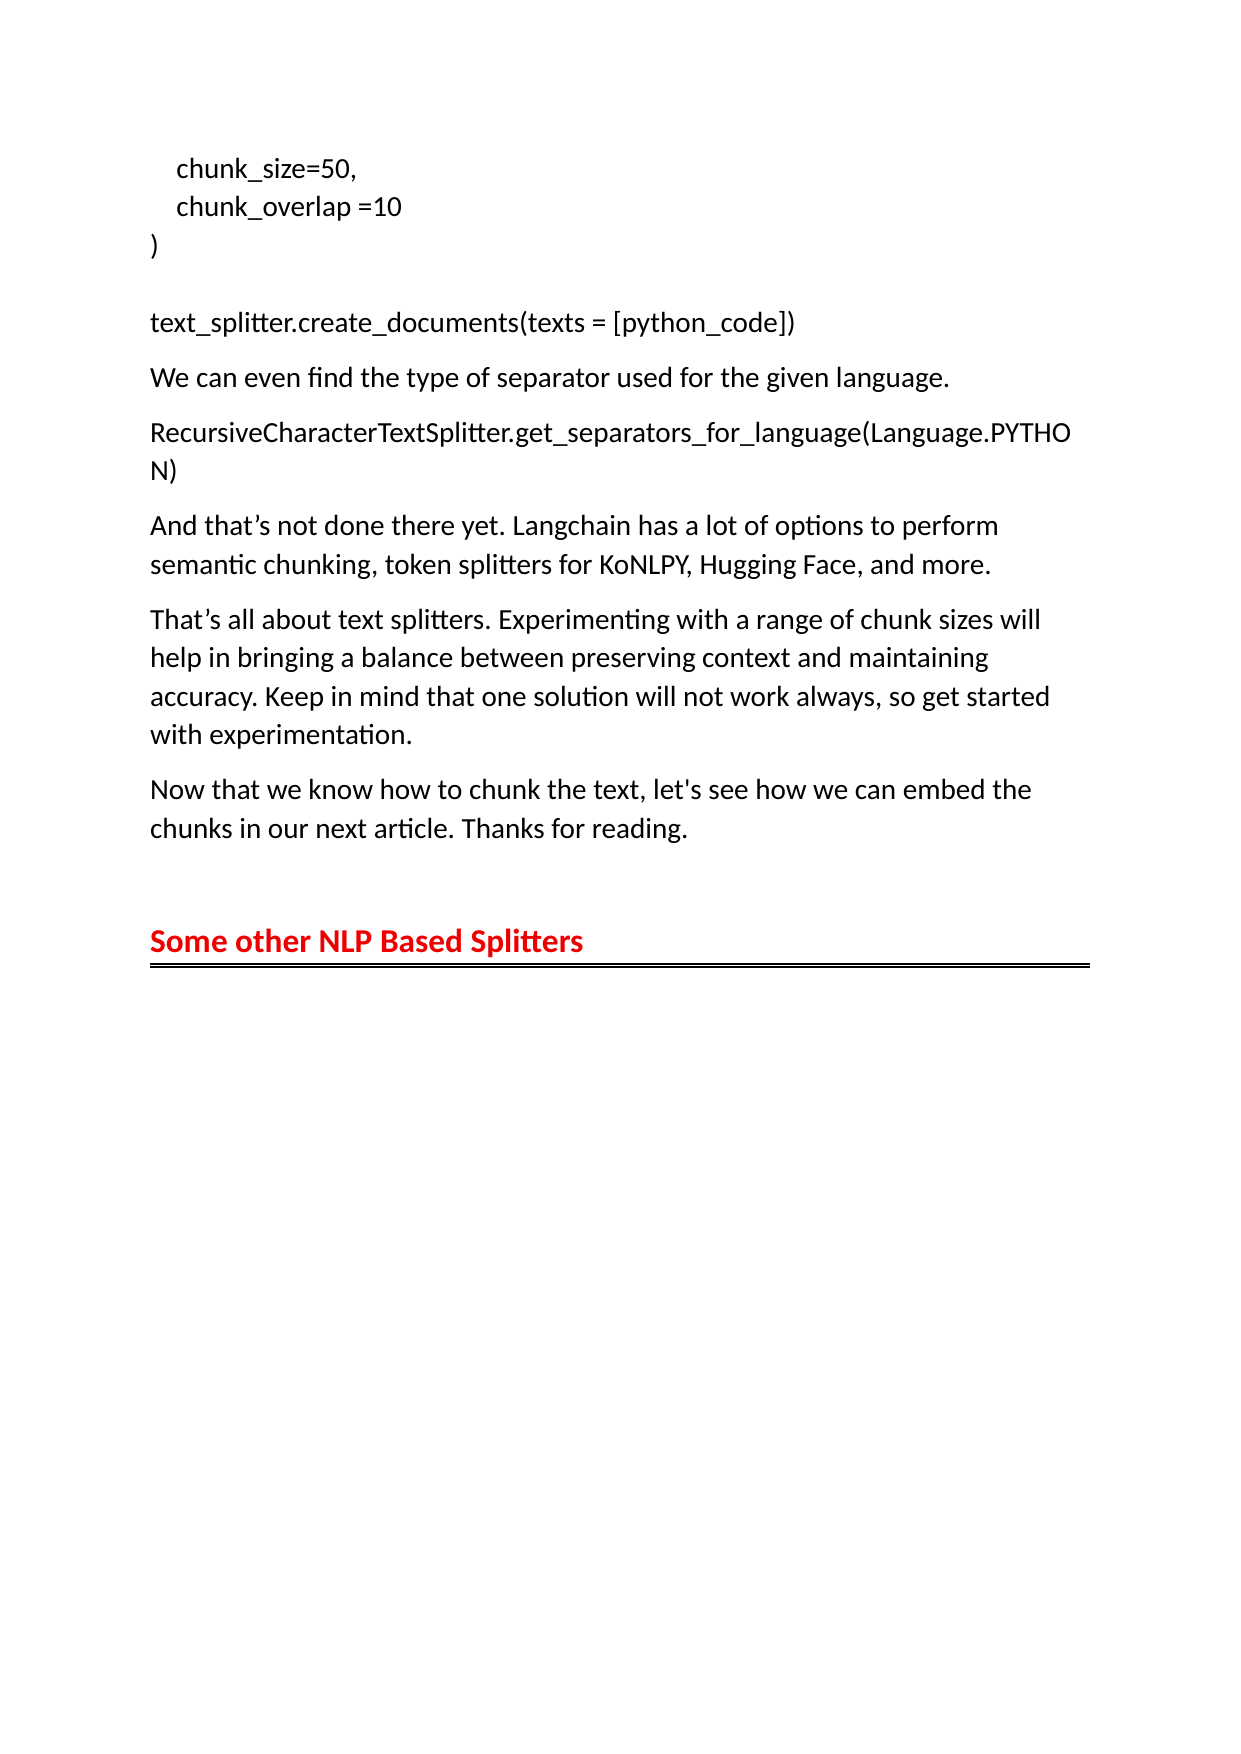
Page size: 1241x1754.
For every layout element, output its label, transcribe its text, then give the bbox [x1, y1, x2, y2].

text And that’s not done there yet. Langchain has a lot of options to perform semantic chunking, token splitters for KoNLPY, Hugging Face, and more. [150, 507, 1090, 582]
text Now that we know how to chunk the text, let's see how we can embed the chunks in our next article. Thanks for reading. [150, 771, 1090, 846]
text That’s all about text splitters. Experimenting with a range of chunk sizes will help in bringing a balance between preserving context and maintaining accuracy. Keep in mind that one solution will not work always, so get started with experimentation. [150, 601, 1090, 752]
text Some other NLP Based Splitters [150, 920, 1090, 963]
text We can even find the type of separator used for the given language. [150, 359, 1090, 394]
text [150, 150, 1090, 339]
text RecursiveCharacterTextSplitter.get_separators_for_language(Language.PYTHON) [150, 414, 1090, 488]
